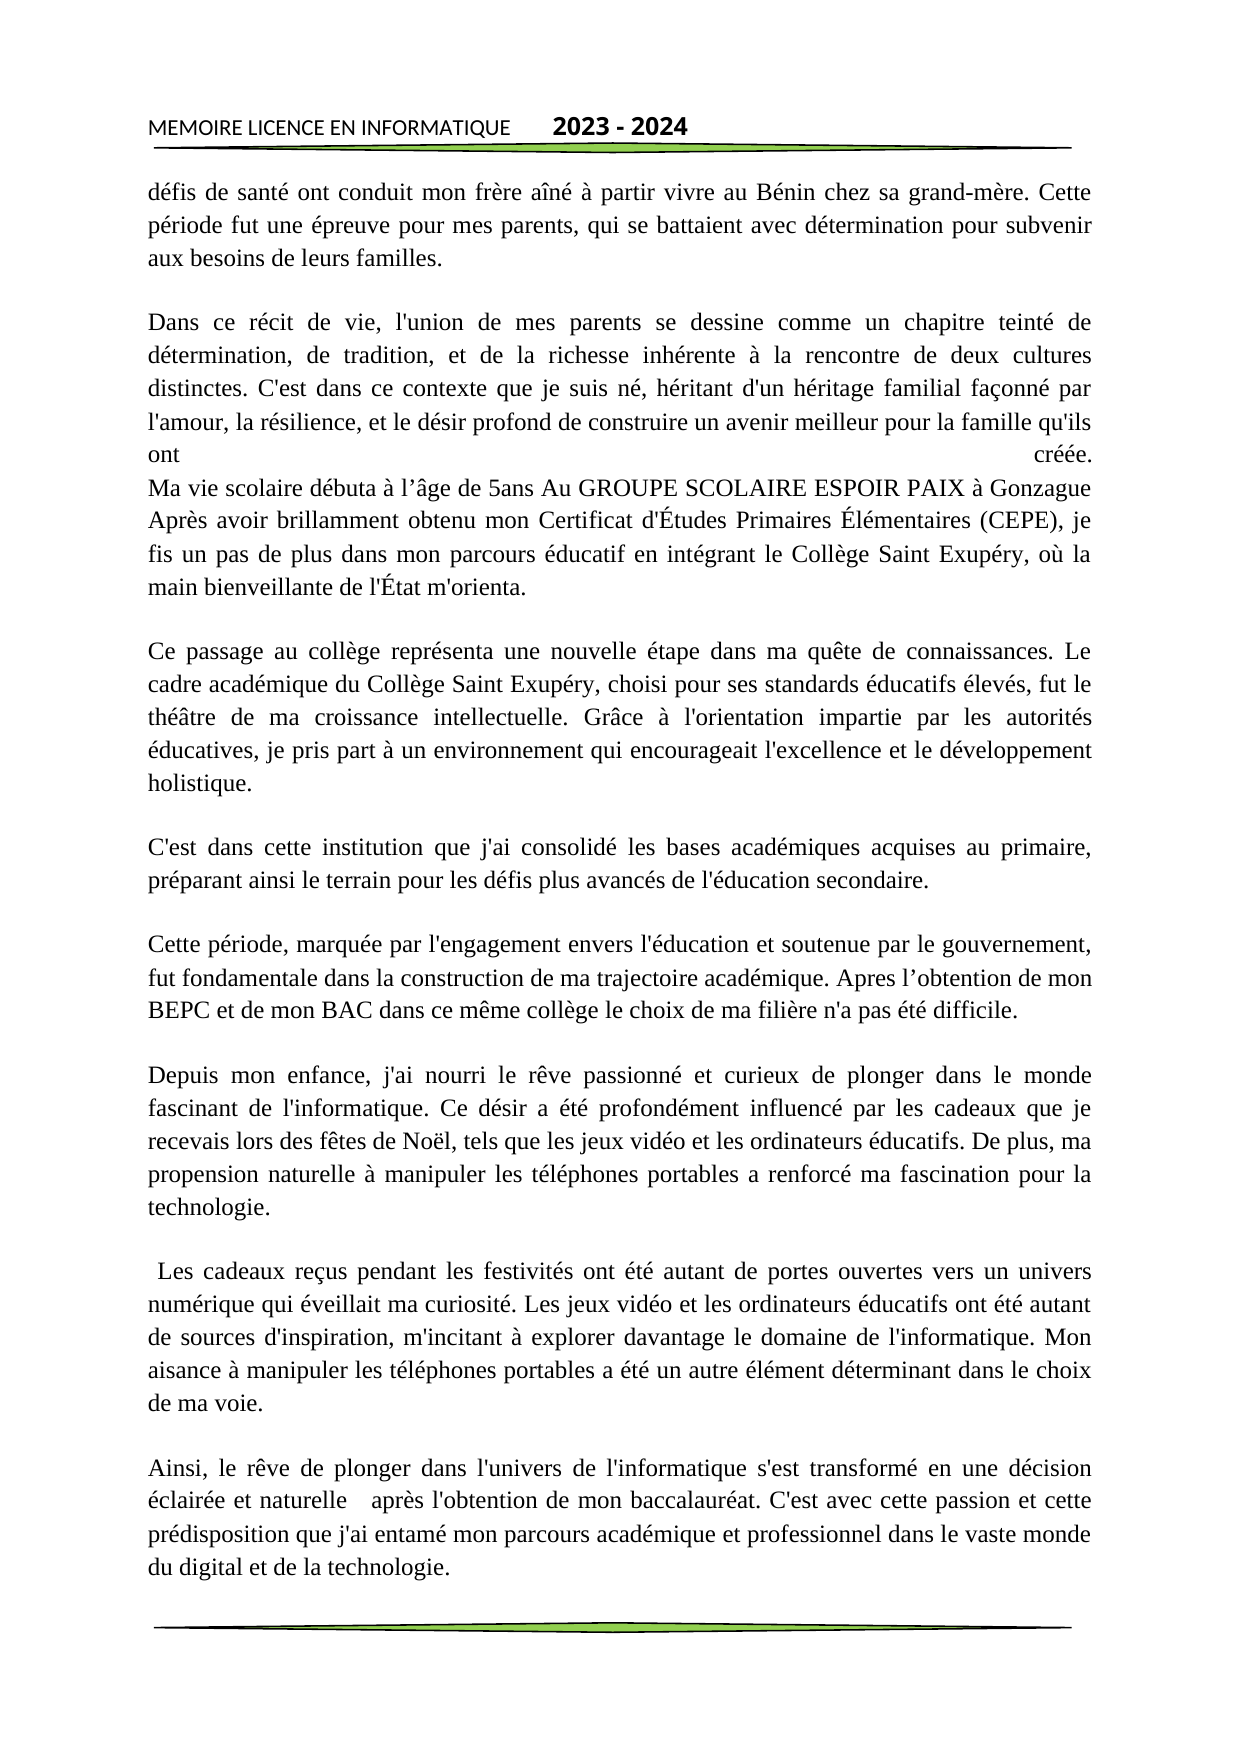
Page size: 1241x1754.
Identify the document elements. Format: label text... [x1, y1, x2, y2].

text Les cadeaux reçus pendant les festivités ont été autant de portes ouvertes vers un univers numérique qui éveillait ma curiosité. Les jeux vidéo et les ordinateurs éducatifs ont été autant de sources d'inspiration, m'incitant à explorer davantage le domaine de l'informatique. Mon aisance à manipuler les téléphones portables a été un autre élément déterminant dans le choix de ma voie. [148, 1256, 1093, 1417]
text Depuis mon enfance, j'ai nourri le rêve passionné et curieux de plonger dans le monde fascinant de l'informatique. Ce désir a été profondément influencé par les cadeaux que je recevais lors des fêtes de Noël, tels que les jeux vidéo et les ordinateurs éducatifs. De plus, ma propension naturelle à manipuler les téléphones portables a renforcé ma fascination pour la technologie. [148, 1060, 1093, 1221]
text Ainsi, le rêve de plonger dans l'univers de l'informatique s'est transformé en une décision éclairée et naturelle après l'obtention de mon baccalauréat. C'est avec cette passion et cette prédisposition que j'ai entamé mon parcours académique et professionnel dans le vaste monde du digital et de la technologie. [148, 1453, 1093, 1580]
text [148, 177, 1093, 272]
text Dans ce récit de vie, l'union de mes parents se dessine comme un chapitre teinté de détermination, de tradition, et de la richesse inhérente à la rencontre de deux cultures distinctes. C'est dans ce contexte que je suis né, héritant d'un héritage familial façonné par l'amour, la résilience, et le désir profond de construire un avenir meilleur pour la famille qu'ils ont créée. Ma vie scolaire débuta à l’âge de 5ans Au GROUPE SCOLAIRE ESPOIR PAIX à Gonzague Après avoir brillamment obtenu mon Certificat d'Études Primaires Élémentaires (CEPE), je fis un pas de plus dans mon parcours éducatif en intégrant le Collège Saint Exupéry, où la main bienveillante de l'État m'orienta. [148, 307, 1093, 600]
text Ce passage au collège représenta une nouvelle étape dans ma quête de connaissances. Le cadre académique du Collège Saint Exupéry, choisi pour ses standards éducatifs élevés, fut le théâtre de ma croissance intellectuelle. Grâce à l'orientation impartie par les autorités éducatives, je pris part à un environnement qui encourageait l'excellence et le développement holistique. [148, 636, 1093, 797]
text C'est dans cette institution que j'ai consolidé les bases académiques acquises au primaire, préparant ainsi le terrain pour les défis plus avancés de l'éducation secondaire. [148, 832, 1093, 894]
text Cette période, marquée par l'engagement envers l'éducation et soutenue par le gouvernement, fut fondamentale dans la construction de ma trajectoire académique. Apres l’obtention de mon BEPC et de mon BAC dans ce même collège le choix de ma filière n'a pas été difficile. [148, 929, 1093, 1024]
